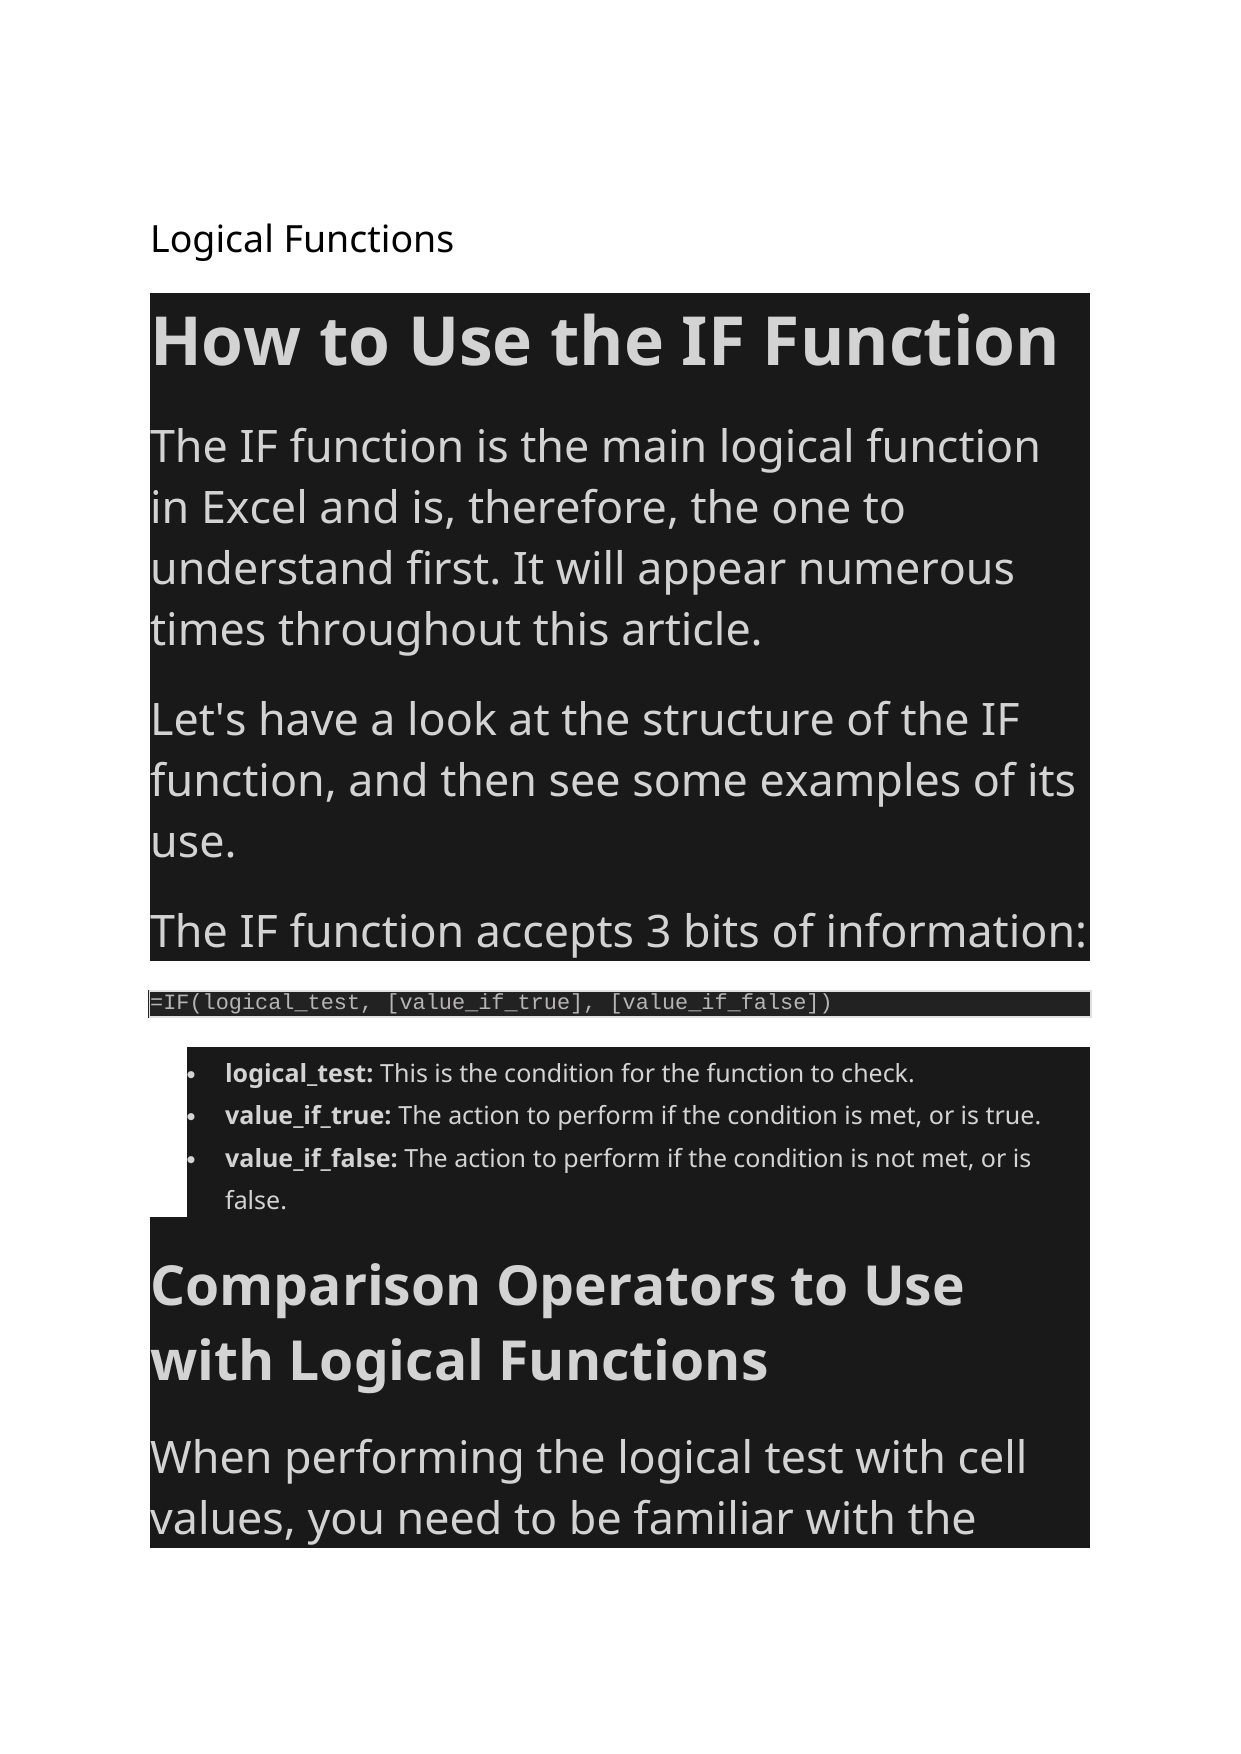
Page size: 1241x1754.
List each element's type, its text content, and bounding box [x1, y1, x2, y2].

text The IF function accepts 3 bits of information: [150, 900, 1090, 961]
text The IF function is the main logical function in Excel and is, therefore, the one to understand first. It will appear numerous times throughout this article. [150, 414, 1090, 658]
text Comparison Operators to Use with Logical Functions [150, 1246, 1090, 1397]
text =IF(logical_test, [value_if_true], [value_if_false]) [150, 992, 1090, 1016]
text How to Use the IF Function [150, 293, 1090, 385]
list value_if_true: The action to perform if the condition is met, or is true. [187, 1089, 1090, 1132]
text Logical Functions [150, 212, 1090, 263]
list logical_test: This is the condition for the function to check. [187, 1047, 1090, 1089]
text Let's have a look at the structure of the IF function, and then see some examples of its use. [150, 687, 1090, 871]
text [150, 1426, 1090, 1548]
list value_if_false: The action to perform if the condition is not met, or is false. [187, 1132, 1090, 1217]
